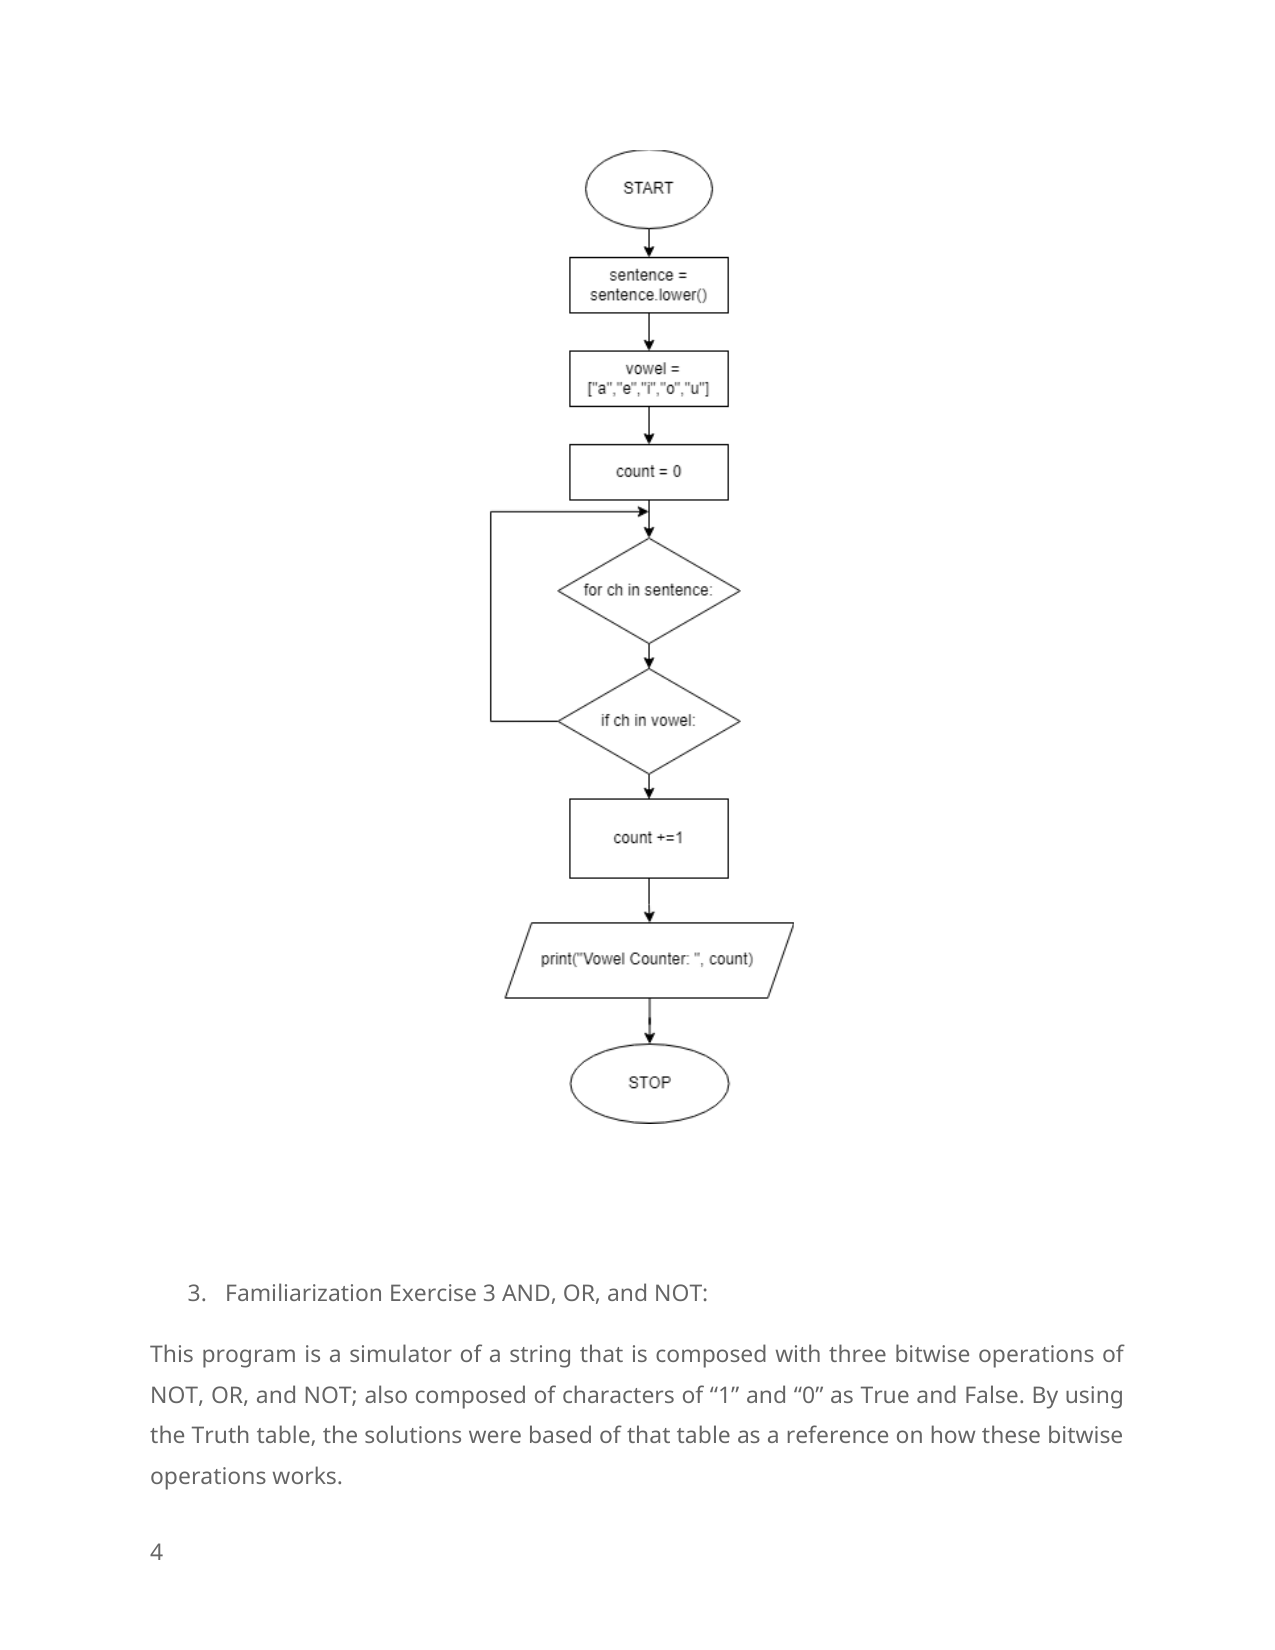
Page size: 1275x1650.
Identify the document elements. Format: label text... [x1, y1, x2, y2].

picture [481, 150, 794, 1124]
list Familiarization Exercise 3 AND, OR, and NOT: [187, 1277, 1125, 1308]
text This program is a simulator of a string that is composed with three bitwise operations of NOT, OR, and NOT; also composed of characters of “1” and “0” as True and False. By using the Truth table, the solutions were based of that table as a reference on how these bitwise operations works. [150, 1338, 1125, 1491]
